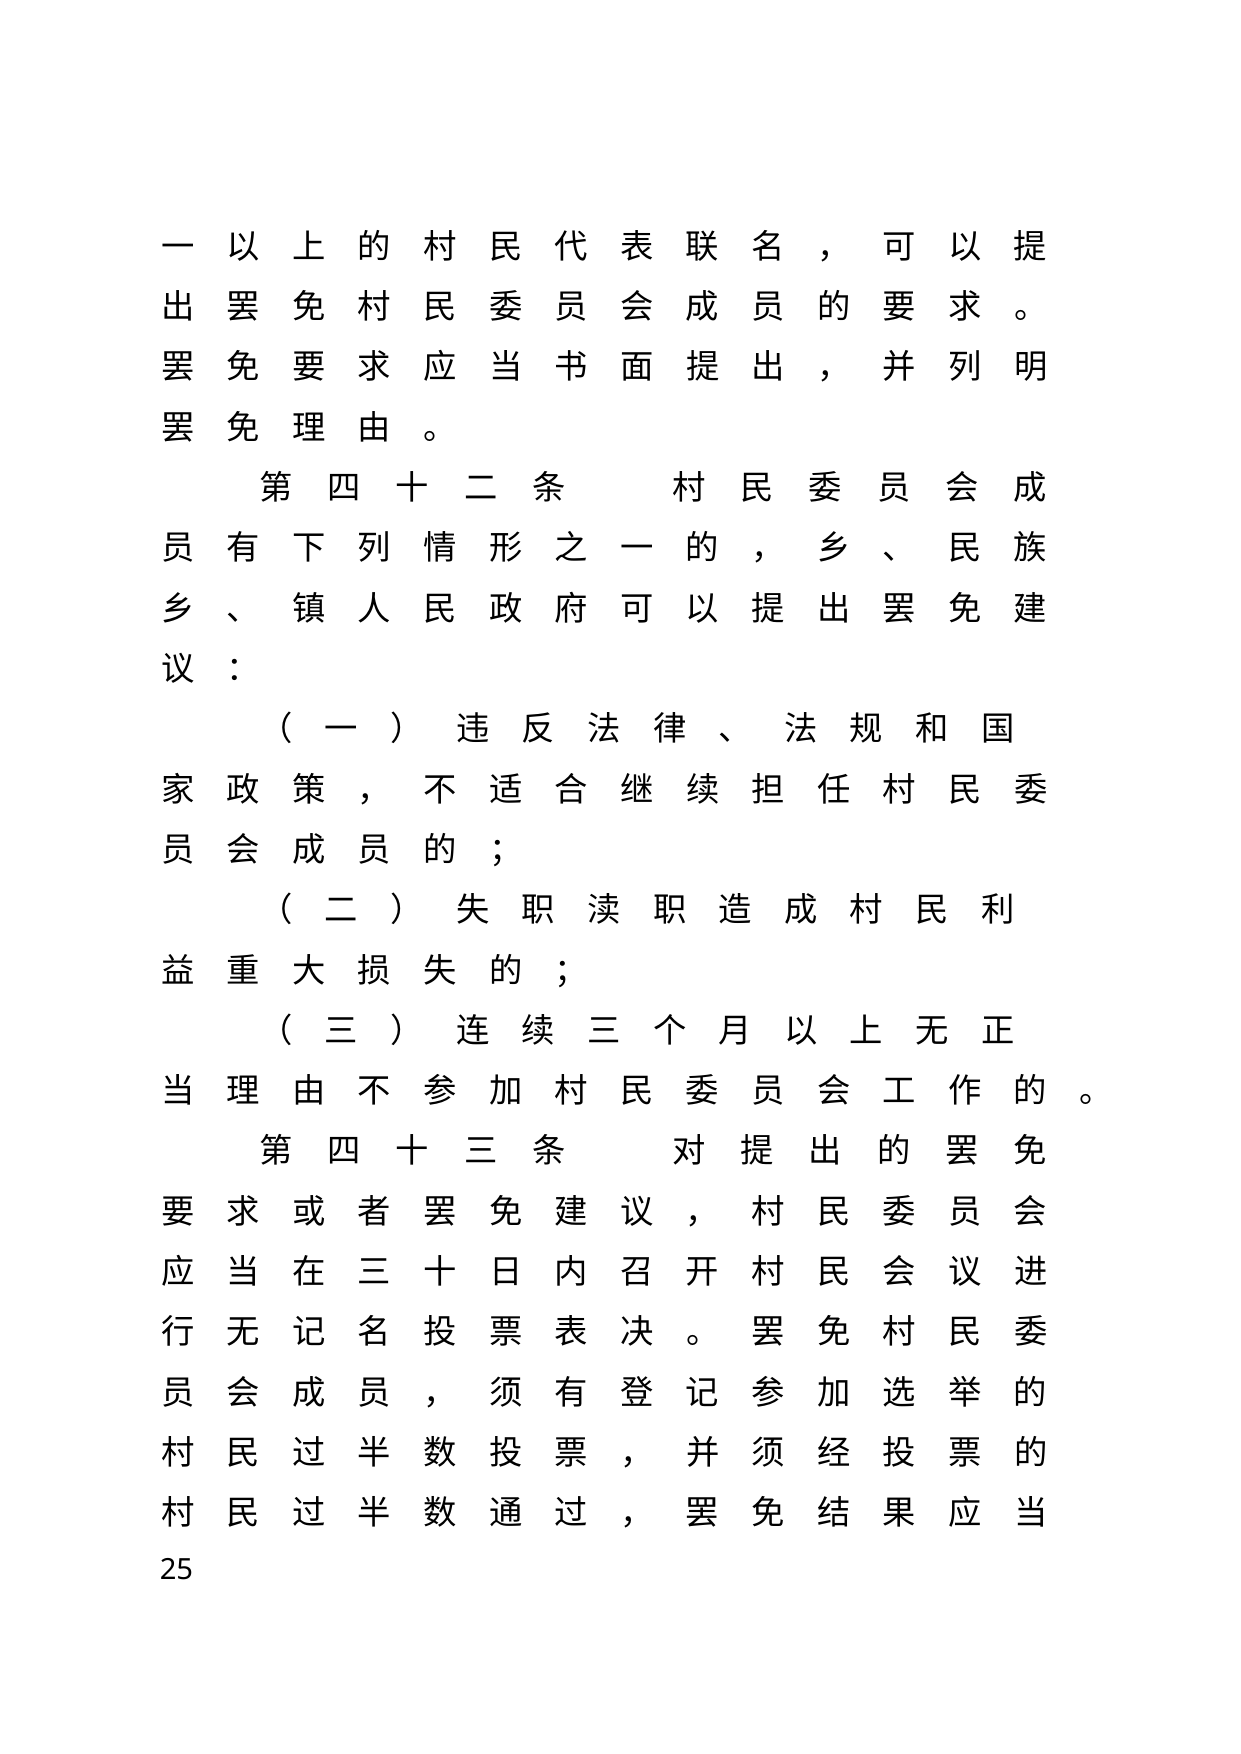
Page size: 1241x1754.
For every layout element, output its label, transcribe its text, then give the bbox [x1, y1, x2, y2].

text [161, 1118, 1079, 1540]
text 第四十二条 村民委员会成员有下列情形之一的，乡、民族乡、镇人民政府可以提出罢免建议： [161, 455, 1079, 696]
text （二）失职渎职造成村民利益重大损失的； [161, 877, 1079, 998]
text （一）违反法律、法规和国家政策，不适合继续担任村民委员会成员的； [161, 696, 1079, 877]
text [161, 213, 1079, 455]
text （三）连续三个月以上无正当理由不参加村民委员会工作的。 [161, 998, 1079, 1118]
